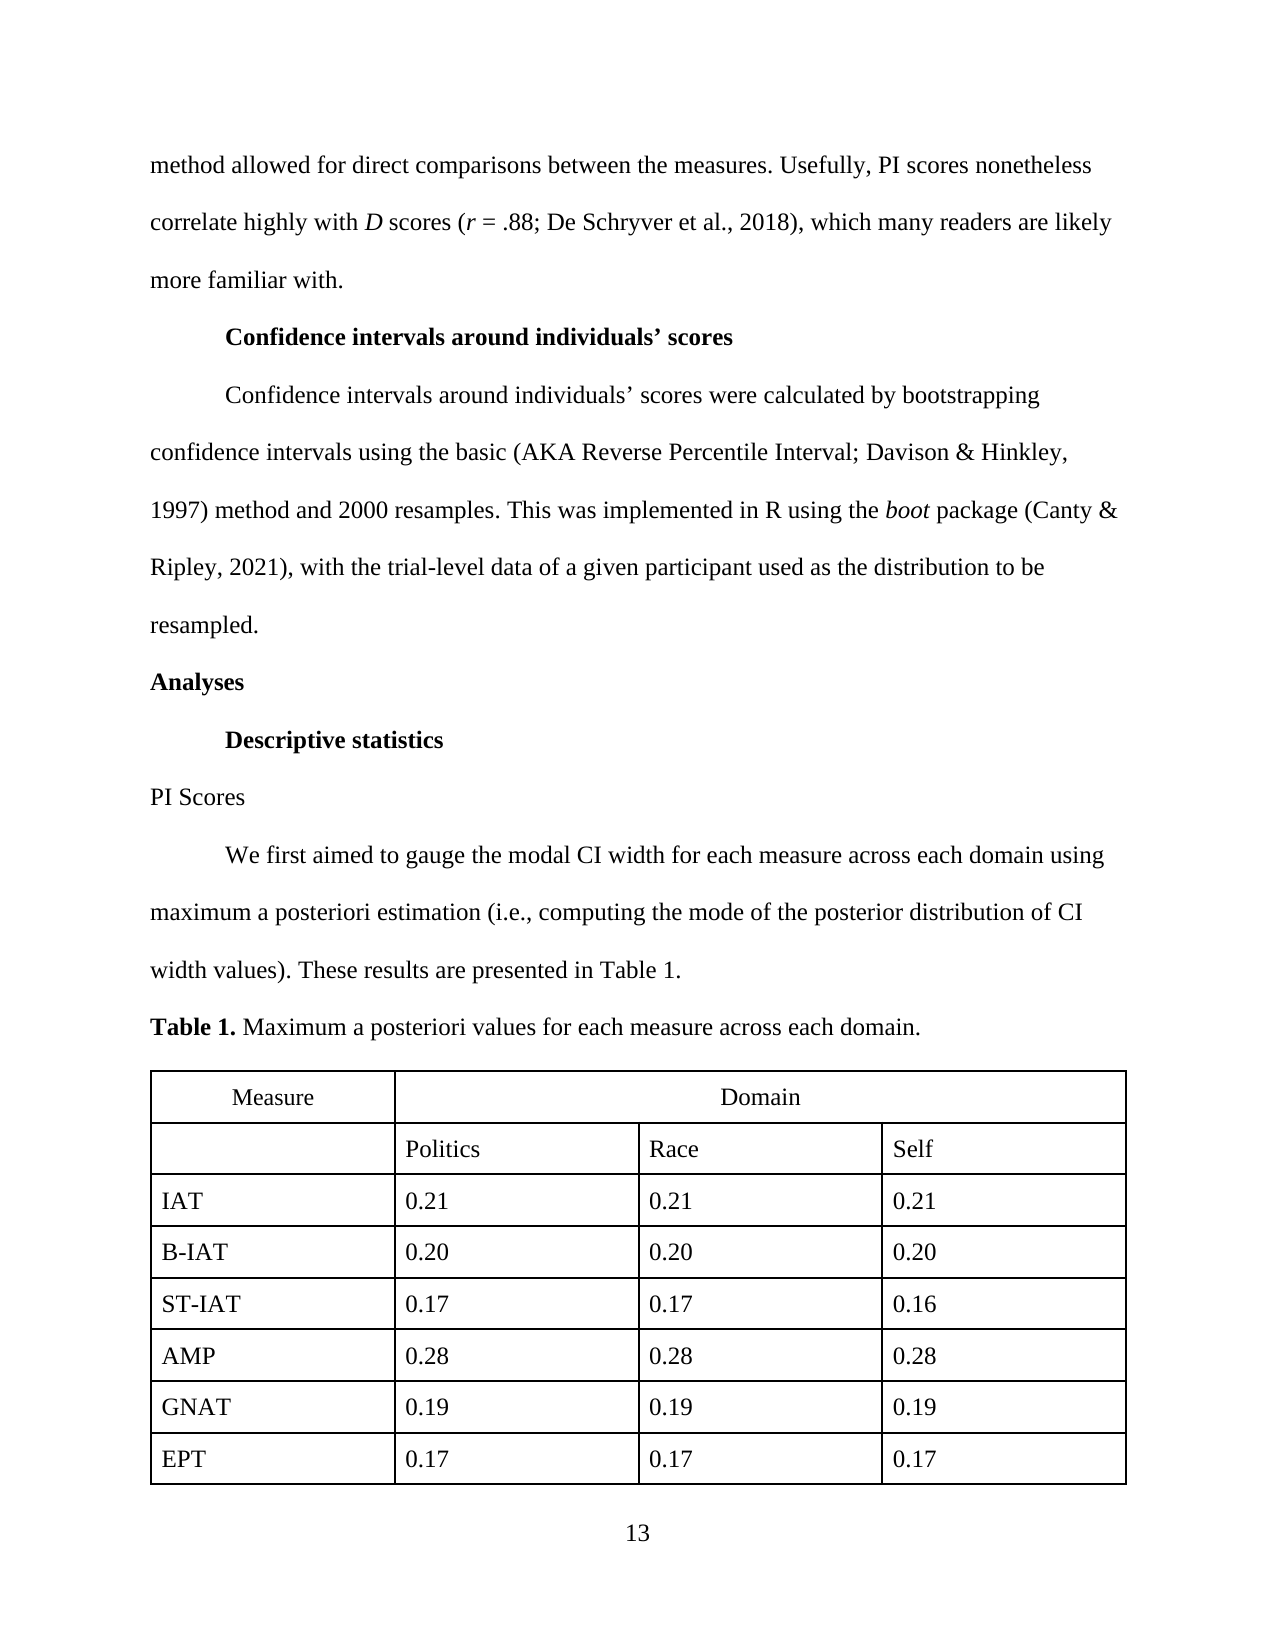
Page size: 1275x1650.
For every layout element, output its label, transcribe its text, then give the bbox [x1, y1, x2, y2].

table_cell 0.21 [883, 1175, 1125, 1225]
table_cell ST-IAT [152, 1279, 394, 1328]
table_cell Self [883, 1124, 1125, 1173]
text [150, 150, 1125, 294]
table_cell 0.21 [640, 1175, 881, 1225]
table_cell 0.17 [883, 1434, 1125, 1483]
table_cell 0.17 [396, 1434, 638, 1483]
table_header Measure [152, 1072, 394, 1122]
table_cell 0.20 [883, 1227, 1125, 1277]
table_header Domain [396, 1072, 1125, 1122]
table_cell 0.19 [640, 1382, 881, 1432]
table_cell B-IAT [152, 1227, 394, 1277]
table_cell 0.16 [883, 1279, 1125, 1328]
table_cell 0.20 [640, 1227, 881, 1277]
table_cell 0.28 [883, 1330, 1125, 1380]
table_cell 0.28 [640, 1330, 881, 1380]
table_cell 0.21 [396, 1175, 638, 1225]
table_cell [152, 1124, 394, 1173]
table_cell 0.17 [640, 1279, 881, 1328]
table_cell Race [640, 1124, 881, 1173]
table_cell Politics [396, 1124, 638, 1173]
table_cell GNAT [152, 1382, 394, 1432]
text Table 1. Maximum a posteriori values for each measure across each domain. [150, 1012, 1125, 1041]
text PI Scores [150, 782, 1125, 811]
table_cell IAT [152, 1175, 394, 1225]
subtitle Confidence intervals around individuals’ scores [150, 322, 1125, 351]
table_cell EPT [152, 1434, 394, 1483]
table_cell 0.19 [883, 1382, 1125, 1432]
subtitle Analyses [150, 667, 1125, 696]
subtitle Descriptive statistics [150, 725, 1125, 754]
table_cell 0.17 [640, 1434, 881, 1483]
table_cell 0.19 [396, 1382, 638, 1432]
table_cell 0.28 [396, 1330, 638, 1380]
table_cell 0.20 [396, 1227, 638, 1277]
table_cell 0.17 [396, 1279, 638, 1328]
text Confidence intervals around individuals’ scores were calculated by bootstrapping confidence intervals using the basic (AKA Reverse Percentile Interval; Davison & Hinkley, 1997) method and 2000 resamples. This was implemented in R using the boot package (Canty & Ripley, 2021), with the trial-level data of a given participant used as the distribution to be resampled. [150, 380, 1125, 639]
table_cell AMP [152, 1330, 394, 1380]
text We first aimed to gauge the modal CI width for each measure across each domain using maximum a posteriori estimation (i.e., computing the mode of the posterior distribution of CI width values). These results are presented in Table 1. [150, 840, 1125, 984]
